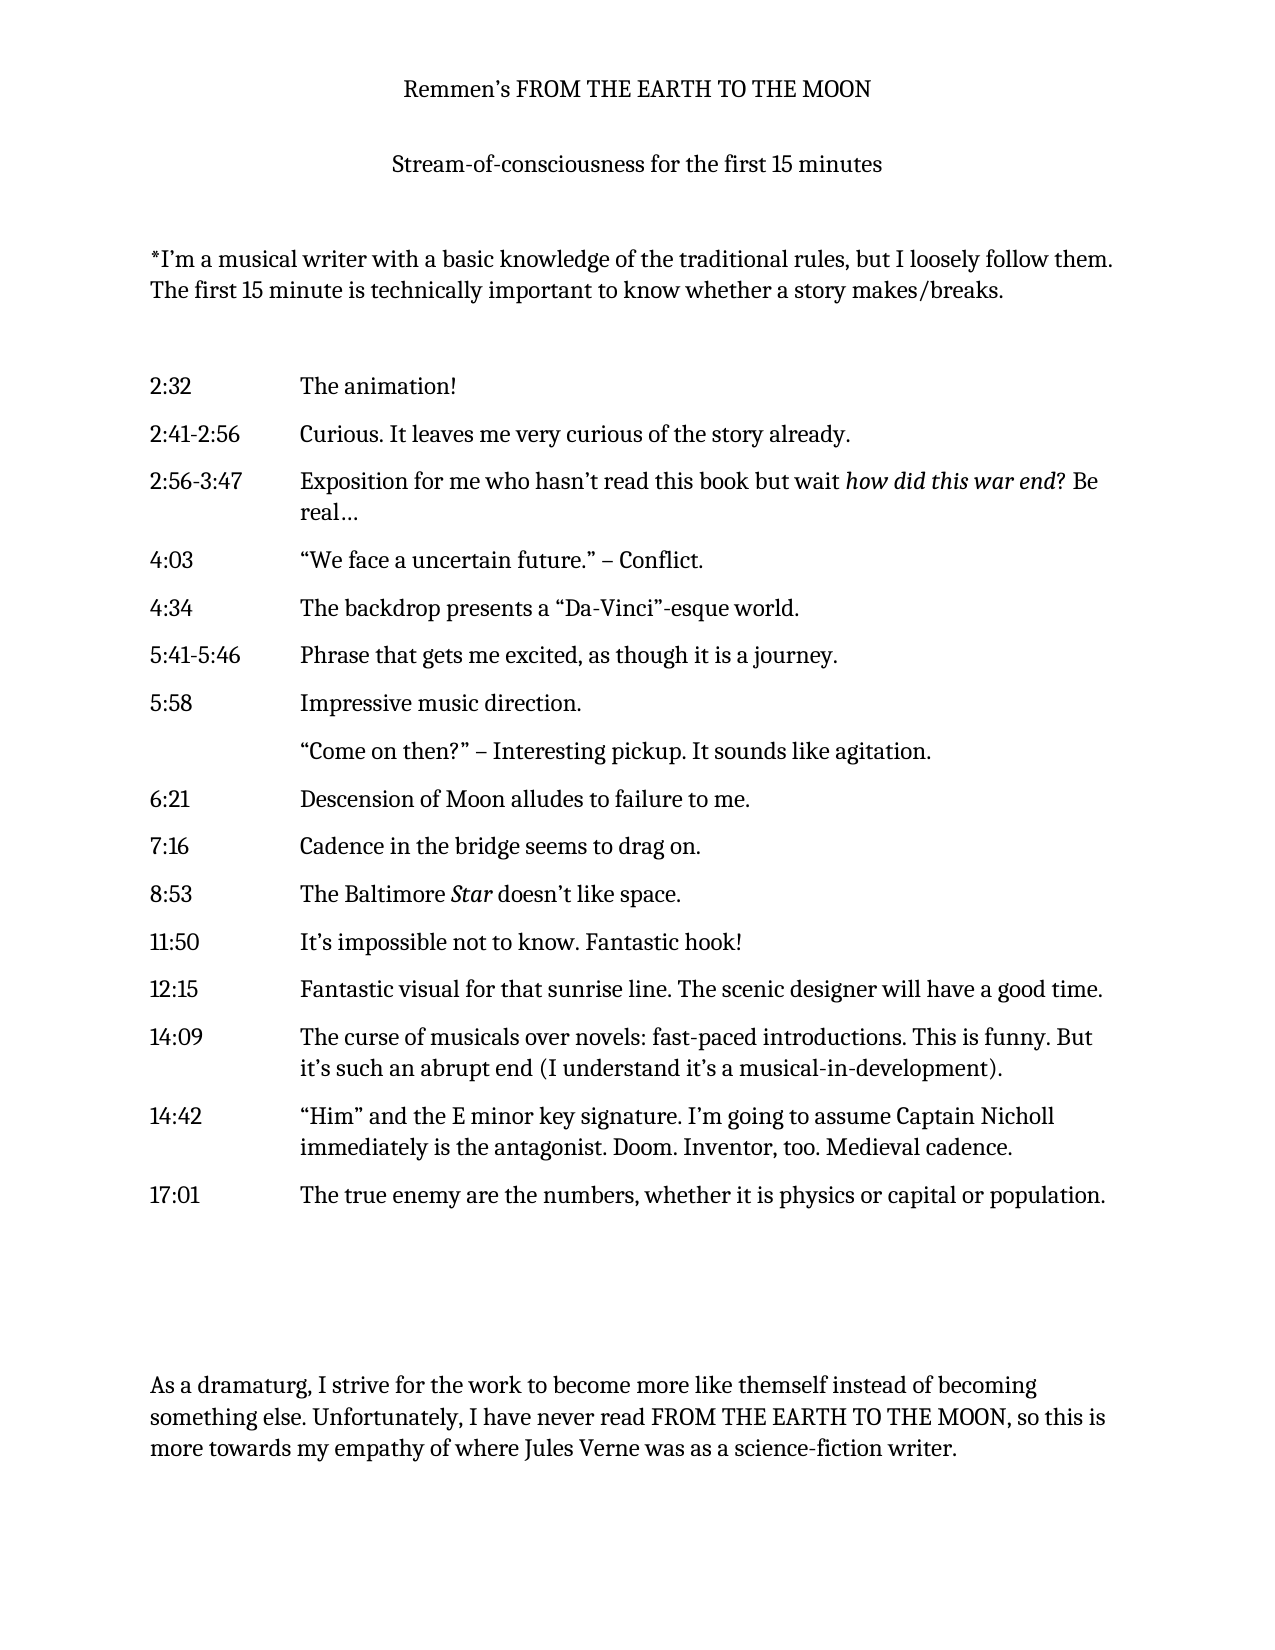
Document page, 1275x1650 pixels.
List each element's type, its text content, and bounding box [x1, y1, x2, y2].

text 14:42 “Him” and the E minor key signature. I’m going to assume Captain Nicholl immediately is the antagonist. Doom. Inventor, too. Medieval cadence. [150, 1102, 1125, 1162]
text 17:01 The true enemy are the numbers, whether it is physics or capital or population. [150, 1181, 1125, 1209]
text 2:56-3:47 Exposition for me who hasn’t read this book but wait how did this war end? Be real… [150, 467, 1125, 527]
text 6:21 Descension of Moon alludes to failure to me. [150, 784, 1125, 813]
text 14:09 The curse of musicals over novels: fast-paced introductions. This is funny. But it’s such an abrupt end (I understand it’s a musical-in-development). [150, 1023, 1125, 1083]
text 4:34 The backdrop presents a “Da-Vinci”-esque world. [150, 594, 1125, 622]
text 5:41-5:46 Phrase that gets me excited, as though it is a journey. [150, 641, 1125, 670]
text 4:03 “We face a uncertain future.” – Conflict. [150, 546, 1125, 575]
text 7:16 Cadence in the bridge seems to drag on. [150, 832, 1125, 861]
text 11:50 It’s impossible not to know. Fantastic hook! [150, 928, 1125, 956]
text 2:41-2:56 Curious. It leaves me very curious of the story already. [150, 419, 1125, 448]
text 8:53 The Baltimore Star doesn’t like space. [150, 880, 1125, 909]
text 12:15 Fantastic visual for that sunrise line. The scenic designer will have a good time. [150, 975, 1125, 1004]
text 2:32 The animation! [150, 372, 1125, 401]
text *I’m a musical writer with a basic knowledge of the traditional rules, but I loosely follow them. The first 15 minute is technically important to know whether a story makes/breaks. [150, 245, 1125, 305]
text As a dramaturg, I strive for the work to become more like themself instead of becoming something else. Unfortunately, I have never read FROM THE EARTH TO THE MOON, so this is more towards my empathy of where Jules Verne was as a science-fiction writer. [150, 1371, 1125, 1462]
text “Come on then?” – Interesting pickup. It sounds like agitation. [150, 737, 1125, 766]
text Stream-of-consciousness for the first 15 minutes [150, 150, 1125, 179]
text 5:58 Impressive music direction. [150, 689, 1125, 718]
